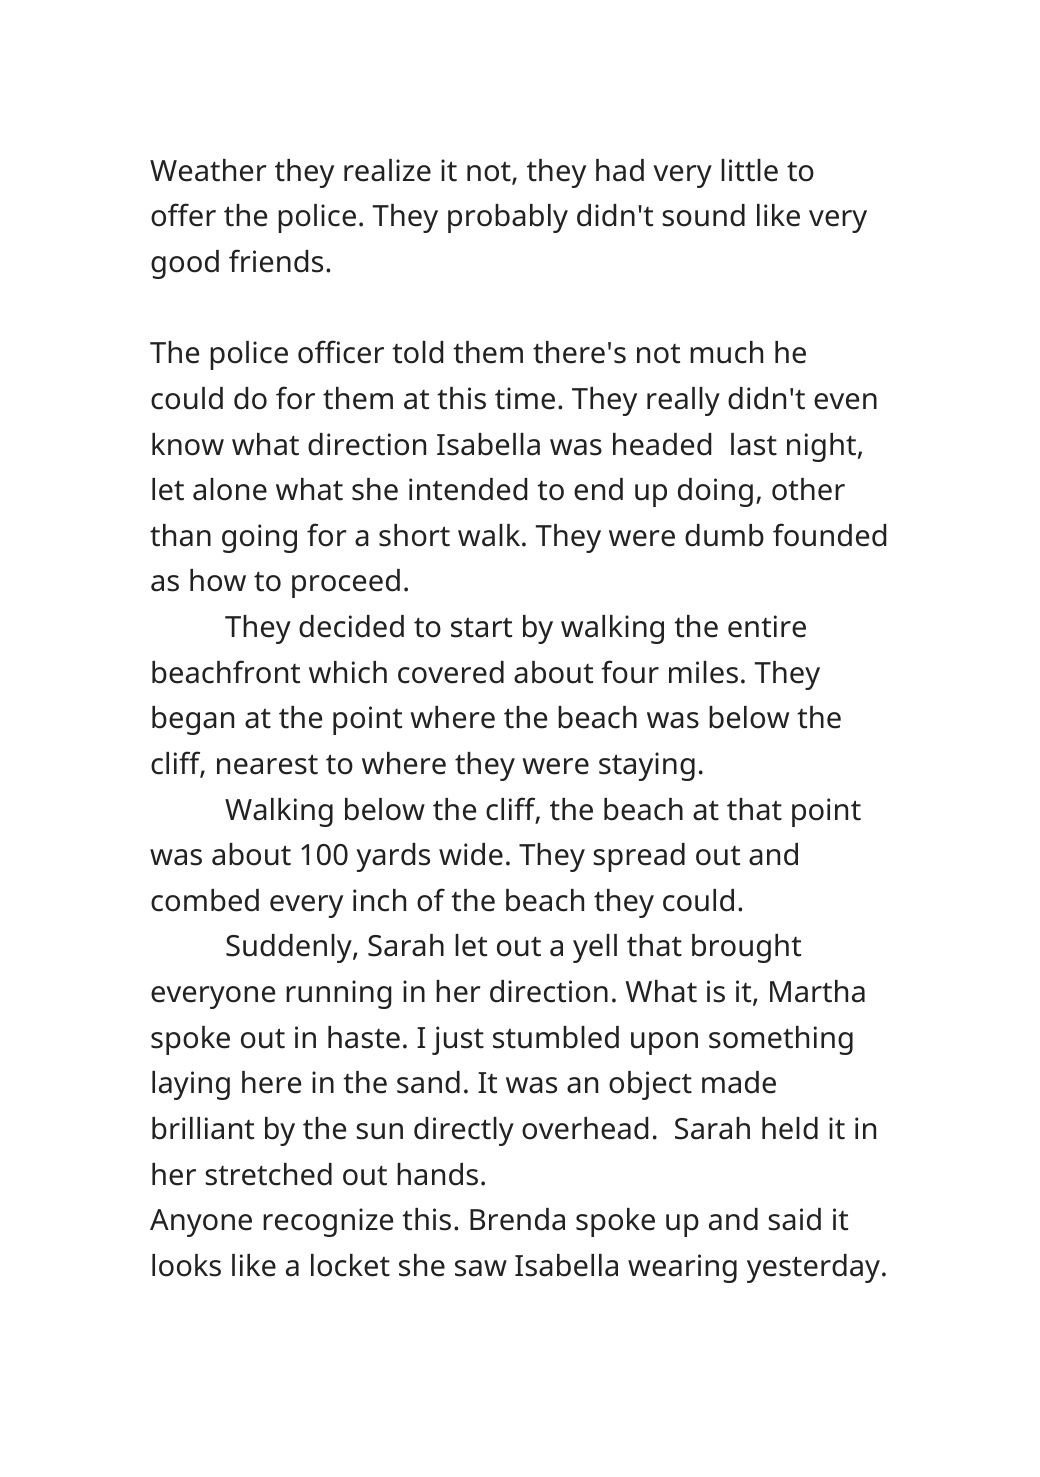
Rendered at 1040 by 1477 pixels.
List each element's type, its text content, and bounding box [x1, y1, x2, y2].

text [150, 150, 889, 281]
text The police officer told them there's not much he could do for them at this time. They really didn't even know what direction Isabella was headed last night, let alone what she intended to end up doing, other than going for a short walk. They were dumb founded as how to proceed. [150, 332, 889, 515]
text They decided to start by walking the entire beachfront which covered about four miles. They began at the point where the beach was below the cliff, nearest to where they were staying. [150, 606, 889, 783]
text Walking below the cliff, the beach at that point was about 100 yards wide. They spread out and combed every inch of the beach they could. [150, 789, 889, 920]
text The police officer told them there's not much he could do for them at this time. They really didn't even know what direction Isabella was headed last night, let alone what she intended to end up doing, other than going for a short walk. They were dumb founded as how to proceed. [150, 555, 889, 600]
text Suddenly, Sarah let out a yell that brought everyone running in her direction. What is it, Martha spoke out in haste. I just stumbled upon something laying here in the sand. It was an object made brilliant by the sun directly overhead. Sarah held it in her stretched out hands. [150, 926, 889, 1193]
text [150, 1199, 889, 1285]
